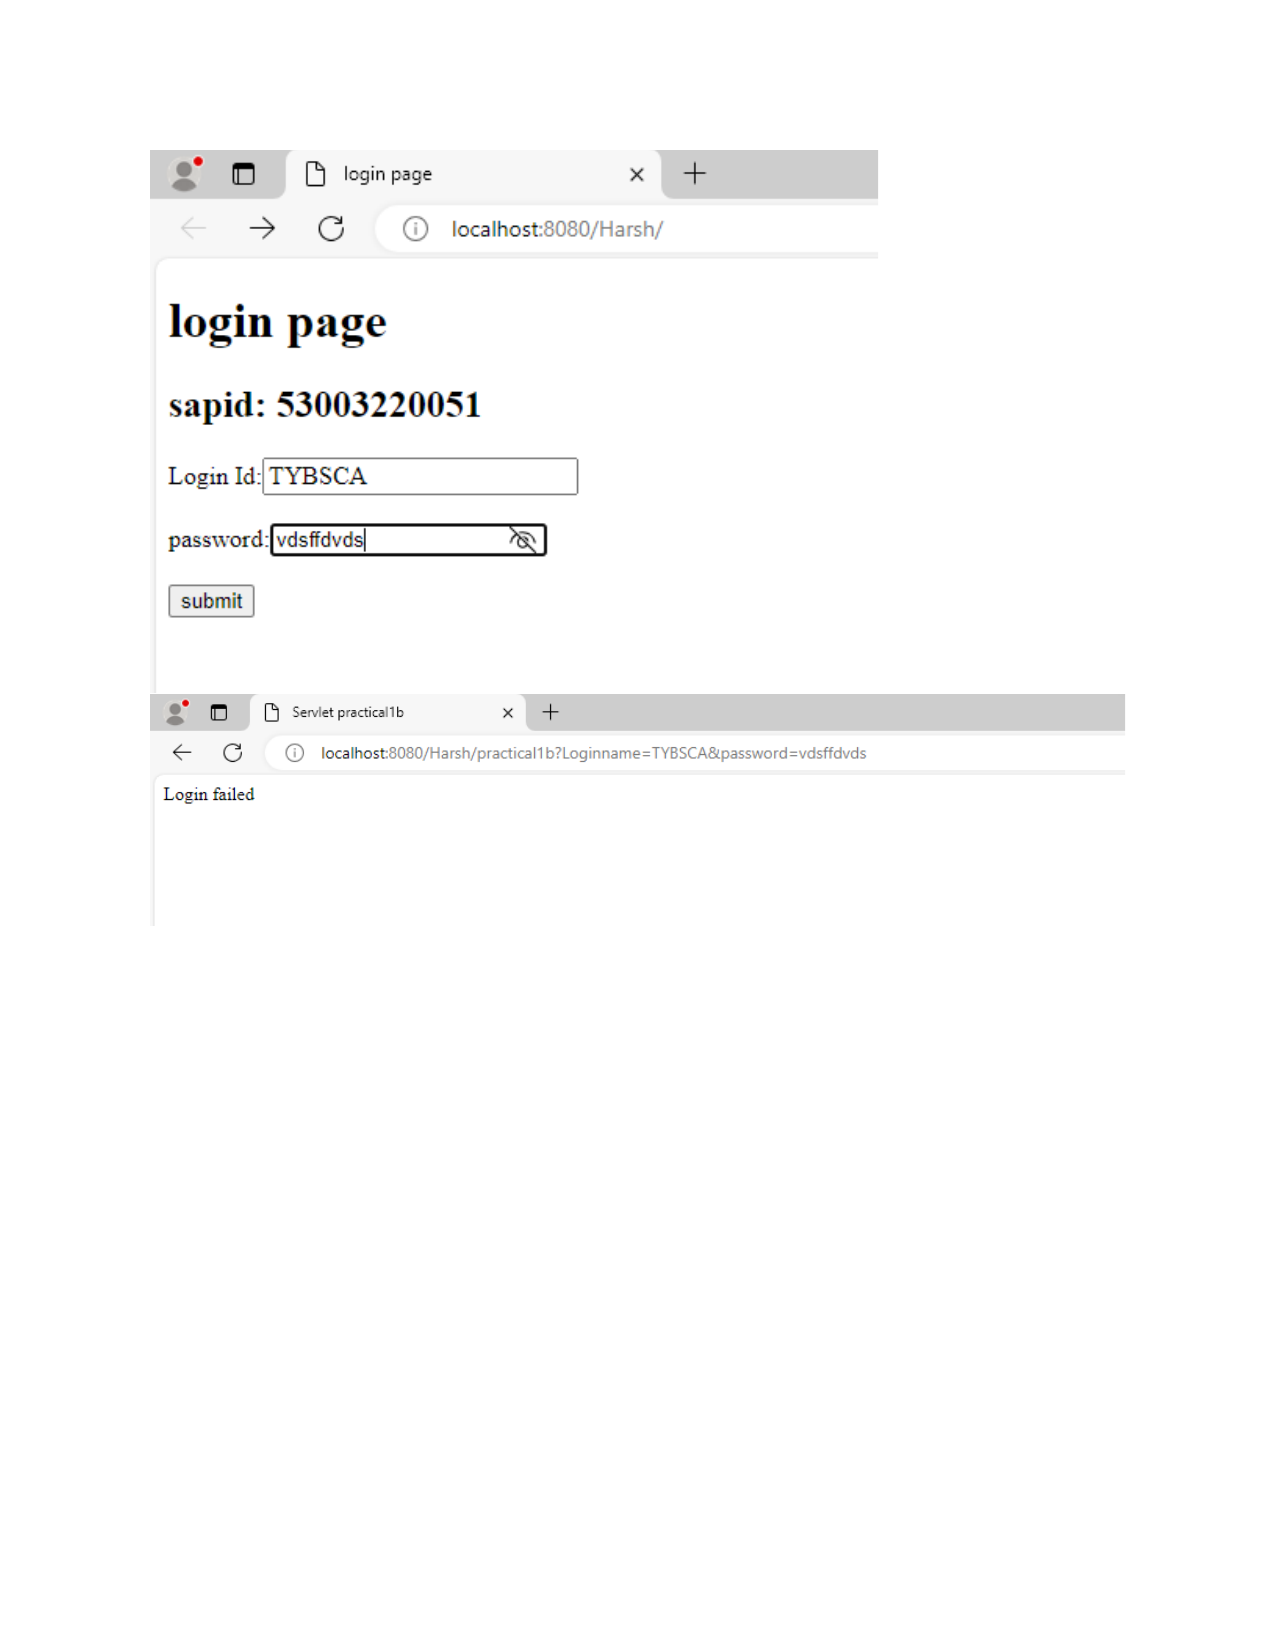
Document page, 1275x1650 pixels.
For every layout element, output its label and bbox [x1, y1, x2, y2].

picture [150, 694, 1125, 926]
picture [150, 150, 879, 693]
